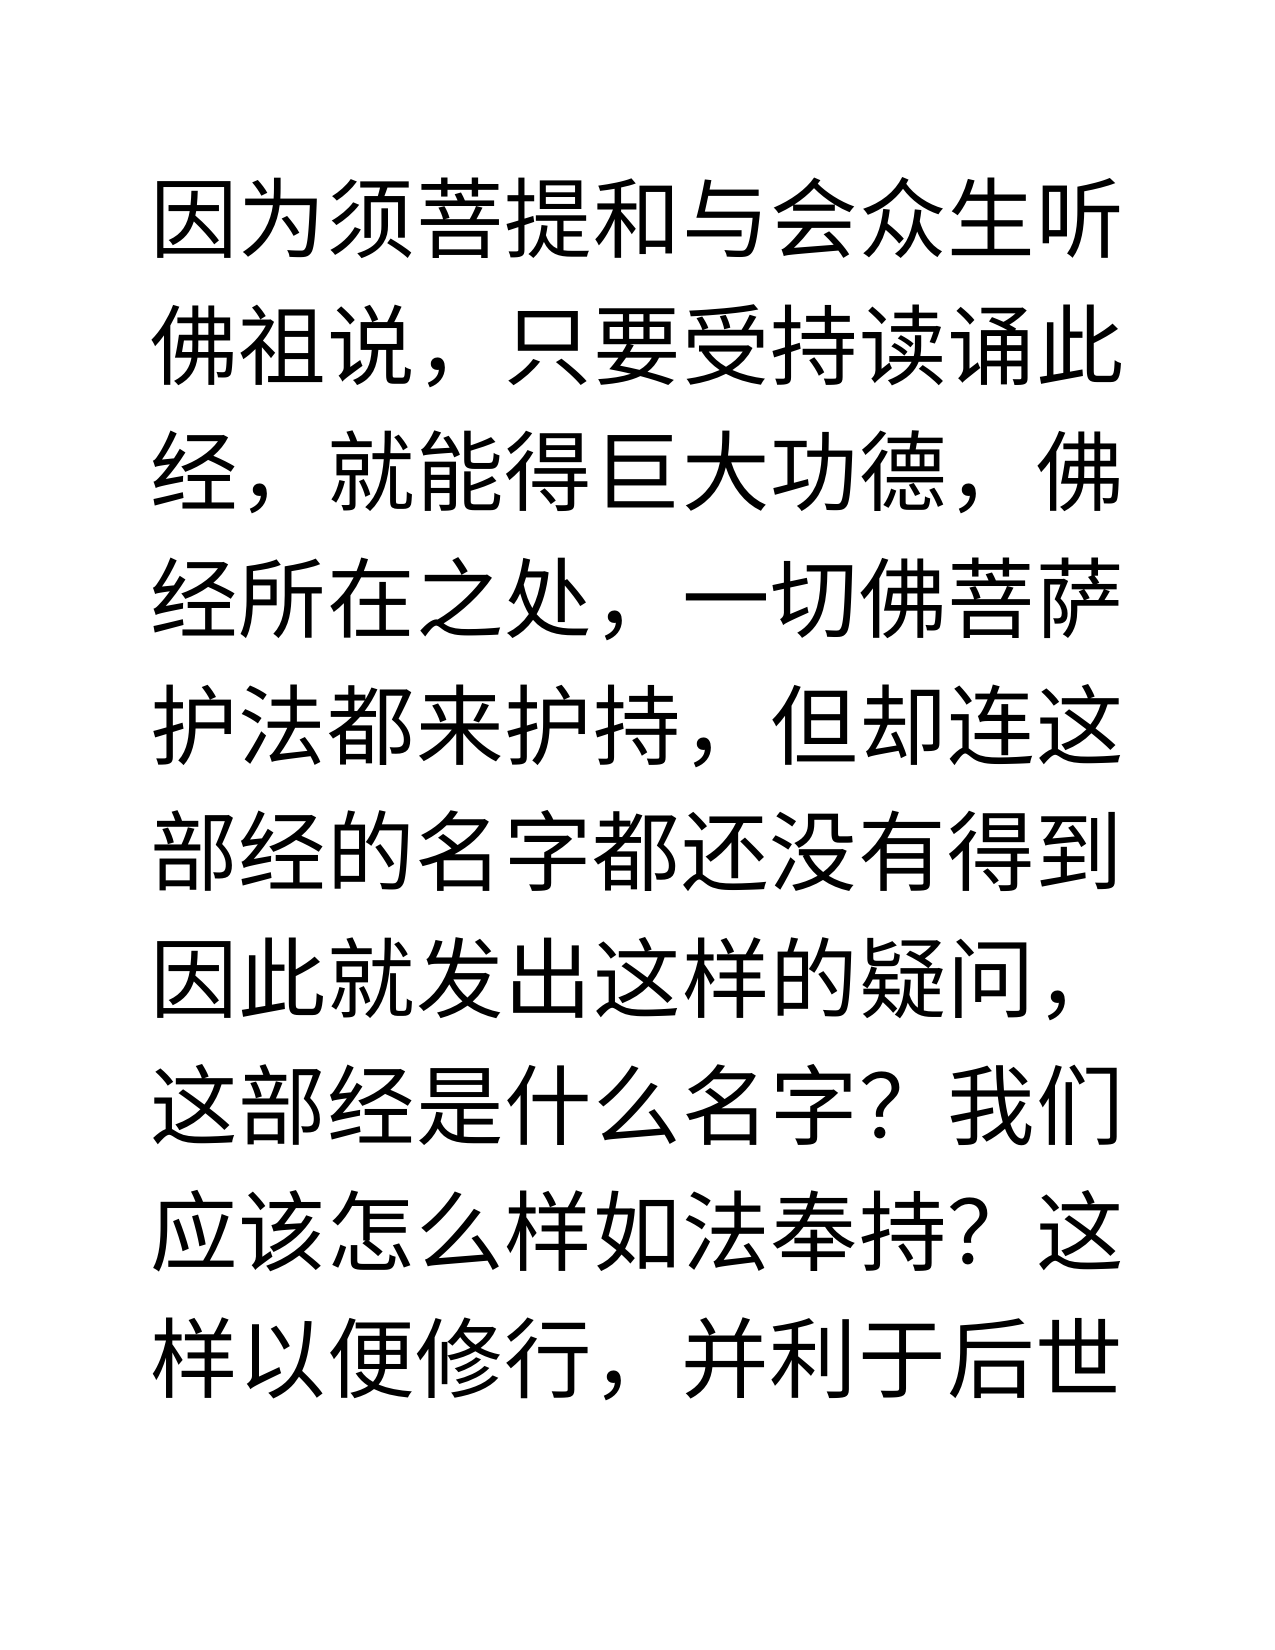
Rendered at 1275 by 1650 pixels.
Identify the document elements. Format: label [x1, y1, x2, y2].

text [150, 150, 1125, 1417]
